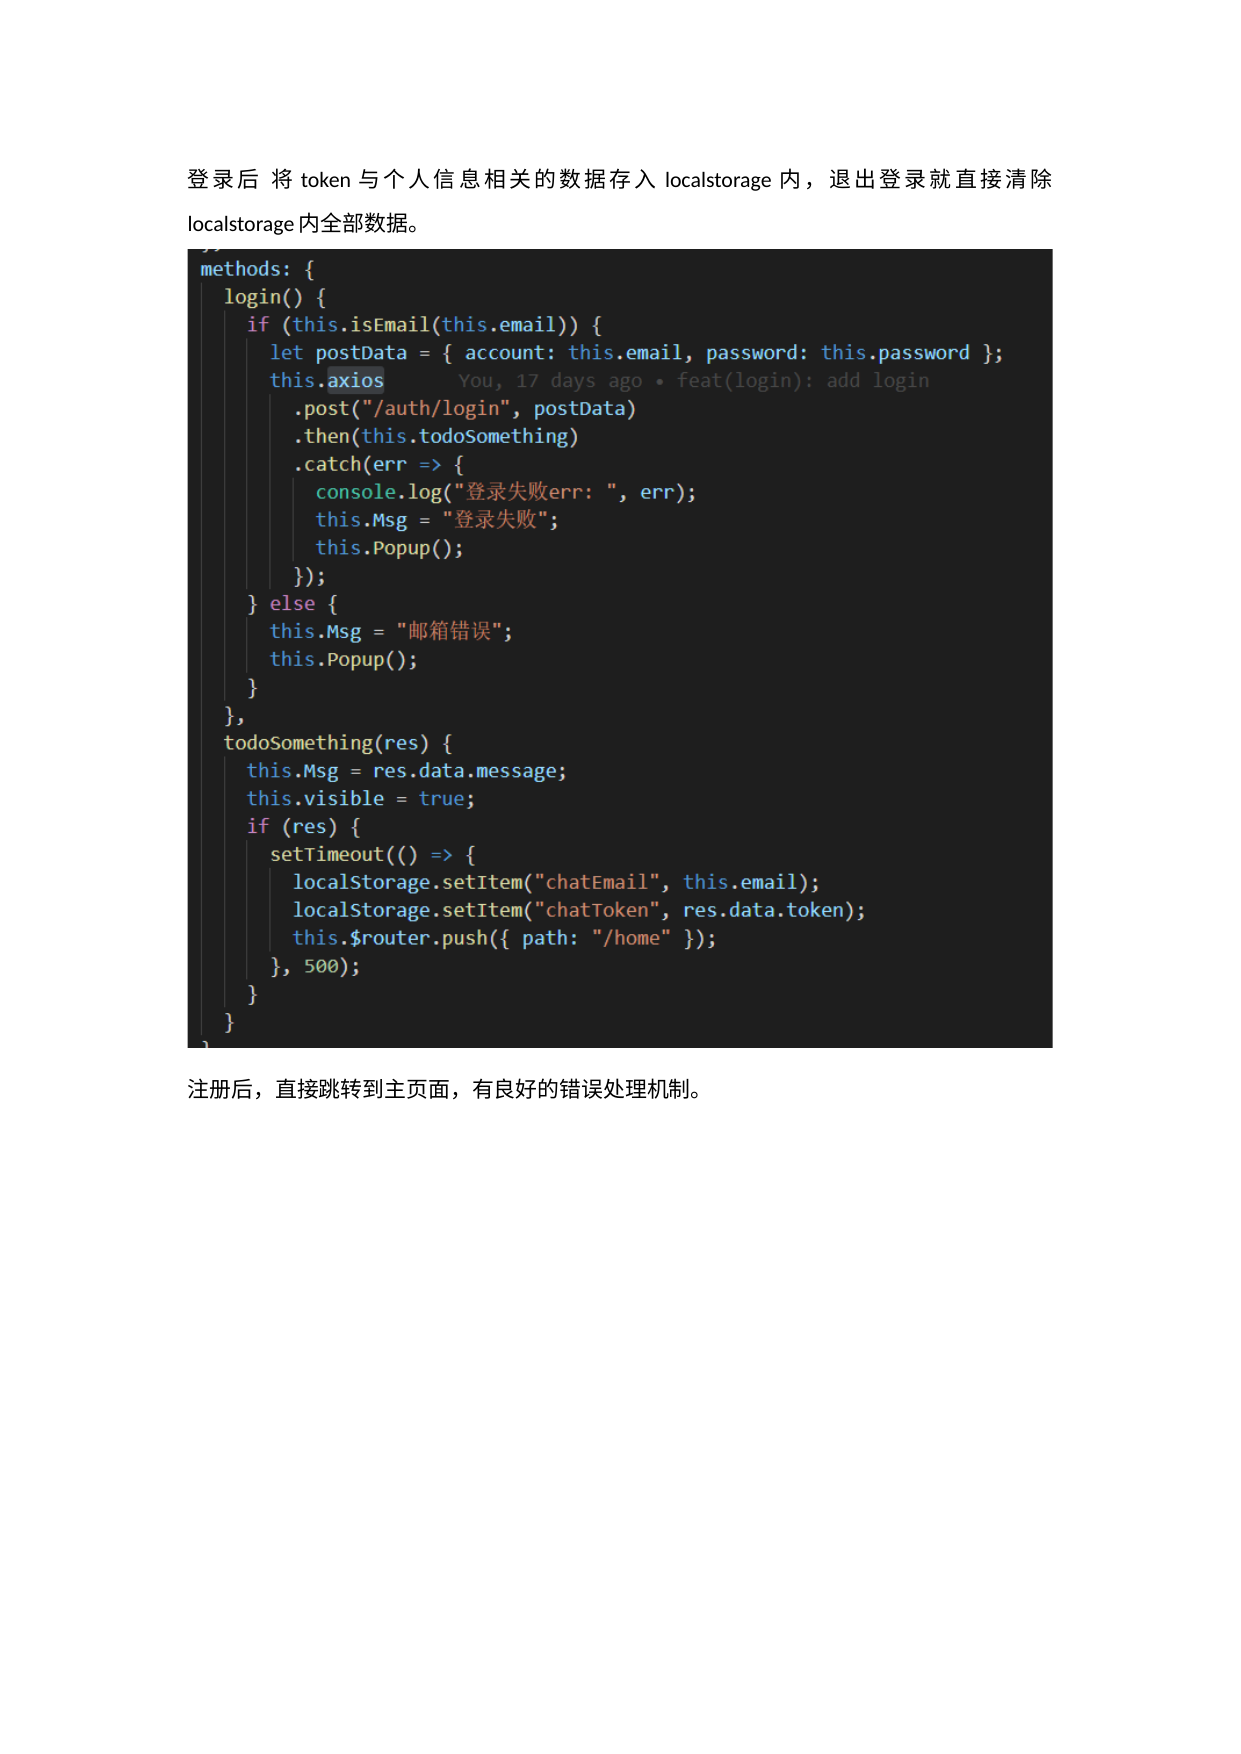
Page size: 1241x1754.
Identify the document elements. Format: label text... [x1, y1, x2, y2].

text 注册后，直接跳转到主页面，有良好的错误处理机制。 [187, 1071, 1053, 1104]
picture [187, 249, 1053, 1048]
text 登录后 将token与个人信息相关的数据存入localstorage内，退出登录就直接清除localstorage内全部数据。 [187, 162, 1053, 238]
